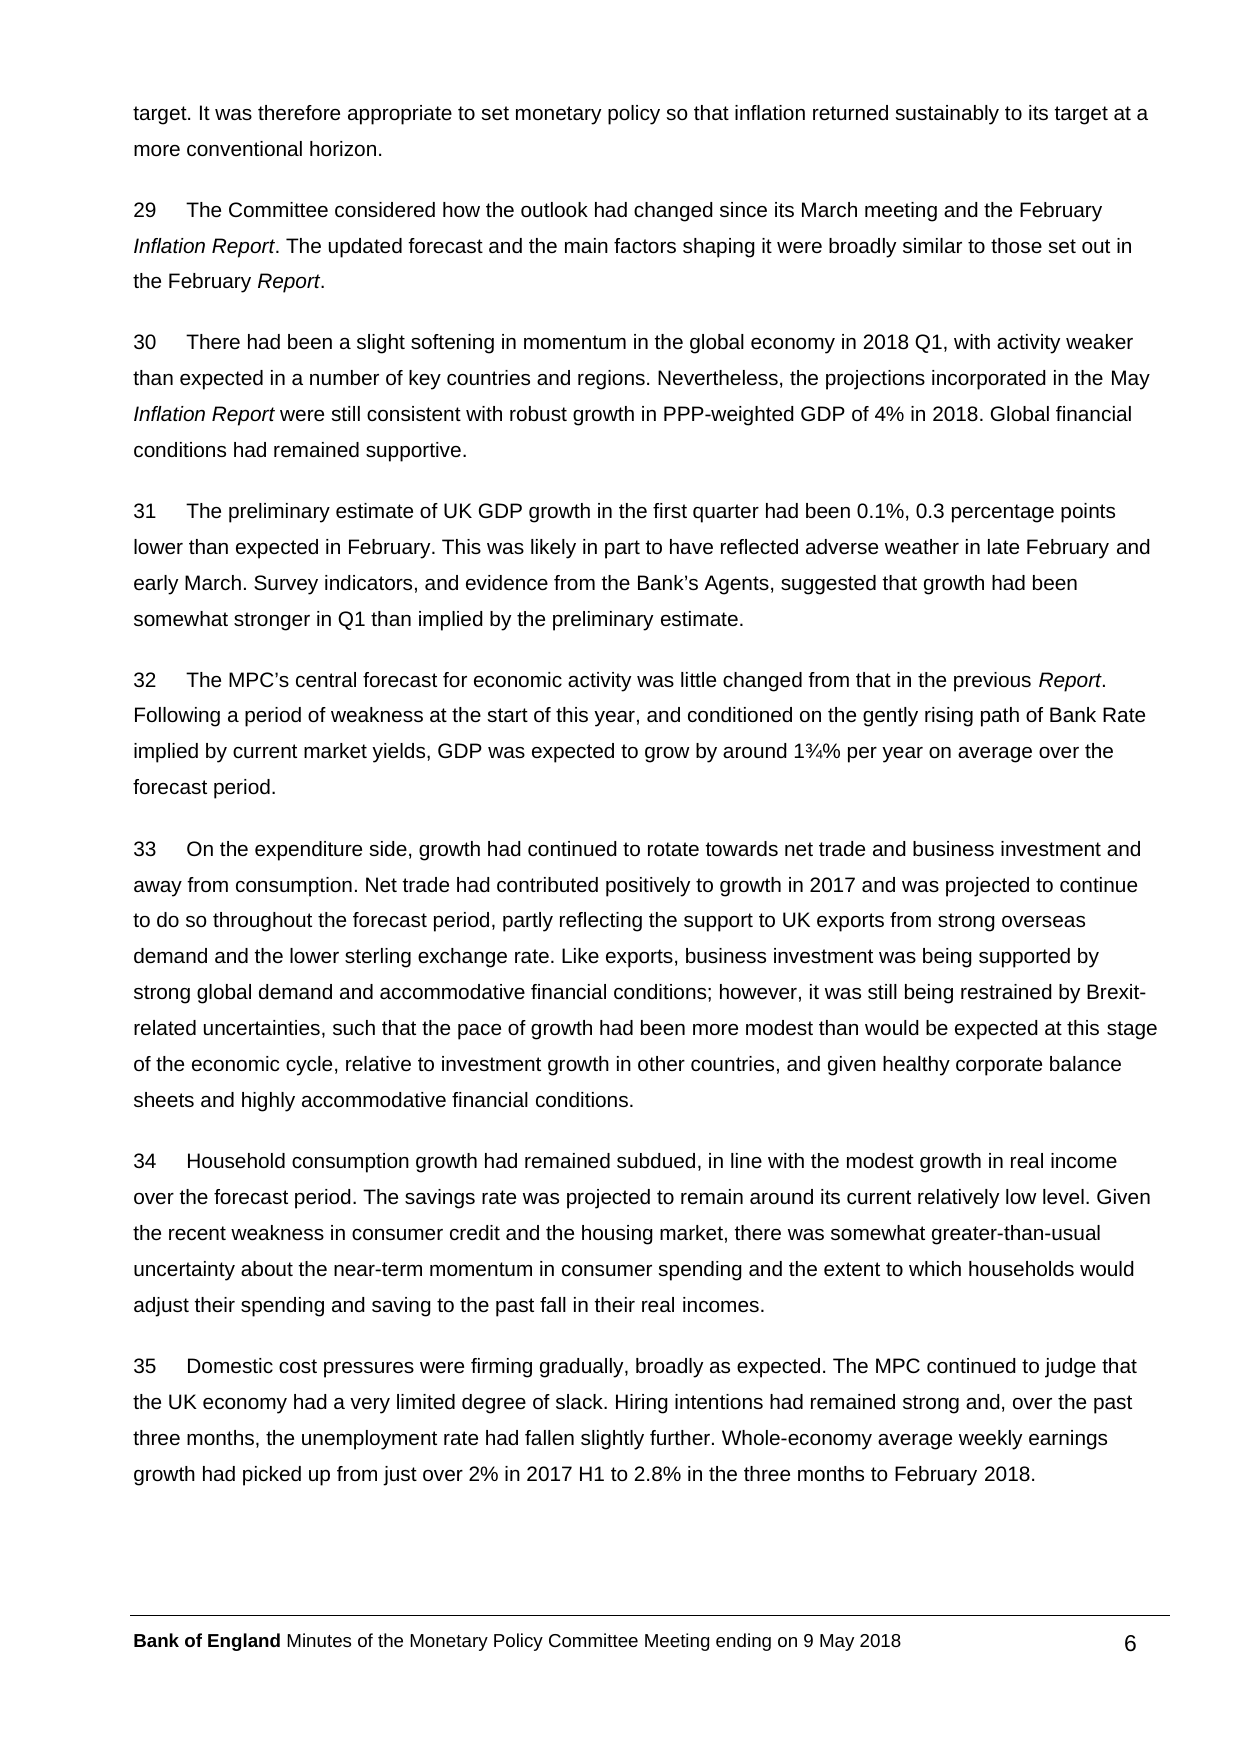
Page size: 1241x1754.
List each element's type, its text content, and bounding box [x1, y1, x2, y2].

list Domestic cost pressures were firming gradually, broadly as expected. The MPC continued to judge that the UK economy had a very limited degree of slack. Hiring intentions had remained strong and, over the past three months, the unemployment rate had fallen slightly further. Whole-economy average weekly earnings growth had picked up from just over 2% in 2017 H1 to 2.8% in the three months to February 2018. [133, 1353, 1144, 1485]
list There had been a slight softening in momentum in the global economy in 2018 Q1, with activity weaker than expected in a number of key countries and regions. Nevertheless, the projections incorporated in the May Inflation Report were still consistent with robust growth in PPP-weighted GDP of 4% in 2018. Global financial conditions had remained supportive. [133, 330, 1155, 462]
list The preliminary estimate of UK GDP growth in the first quarter had been 0.1%, 0.3 percentage points lower than expected in February. This was likely in part to have reflected adverse weather in late February and early March. Survey indicators, and evidence from the Bank’s Agents, suggested that growth had been somewhat stronger in Q1 than implied by the preliminary estimate. [133, 499, 1156, 631]
list The MPC’s central forecast for economic activity was little changed from that in the previous Report. Following a period of weakness at the start of this year, and conditioned on the gently rising path of Bank Rate implied by current market yields, GDP was expected to grow by around 1¾% per year on average over the forecast period. [133, 667, 1148, 799]
list Household consumption growth had remained subdued, in line with the modest growth in real income over the forecast period. The savings rate was projected to remain around its current relatively low level. Given the recent weakness in consumer credit and the housing market, there was somewhat greater-than-usual uncertainty about the near-term momentum in consumer spending and the extent to which households would adjust their spending and saving to the past fall in their real incomes. [133, 1149, 1164, 1317]
text target. It was therefore appropriate to set monetary policy so that inflation returned sustainably to its target at a more conventional horizon. [133, 101, 1161, 161]
list On the expenditure side, growth had continued to rotate towards net trade and business investment and away from consumption. Net trade had contributed positively to growth in 2017 and was projected to continue to do so throughout the forecast period, partly reflecting the support to UK exports from strong overseas demand and the lower sterling exchange rate. Like exports, business investment was being supported by strong global demand and accommodative financial conditions; however, it was still being restrained by Brexit- related uncertainties, such that the pace of growth had been more modest than would be expected at this stage of the economic cycle, relative to investment growth in other countries, and given healthy corporate balance sheets and highly accommodative financial conditions. [133, 836, 1157, 1112]
list The Committee considered how the outlook had changed since its March meeting and the February Inflation Report. The updated forecast and the main factors shaping it were broadly similar to those set out in the February Report. [133, 198, 1139, 293]
